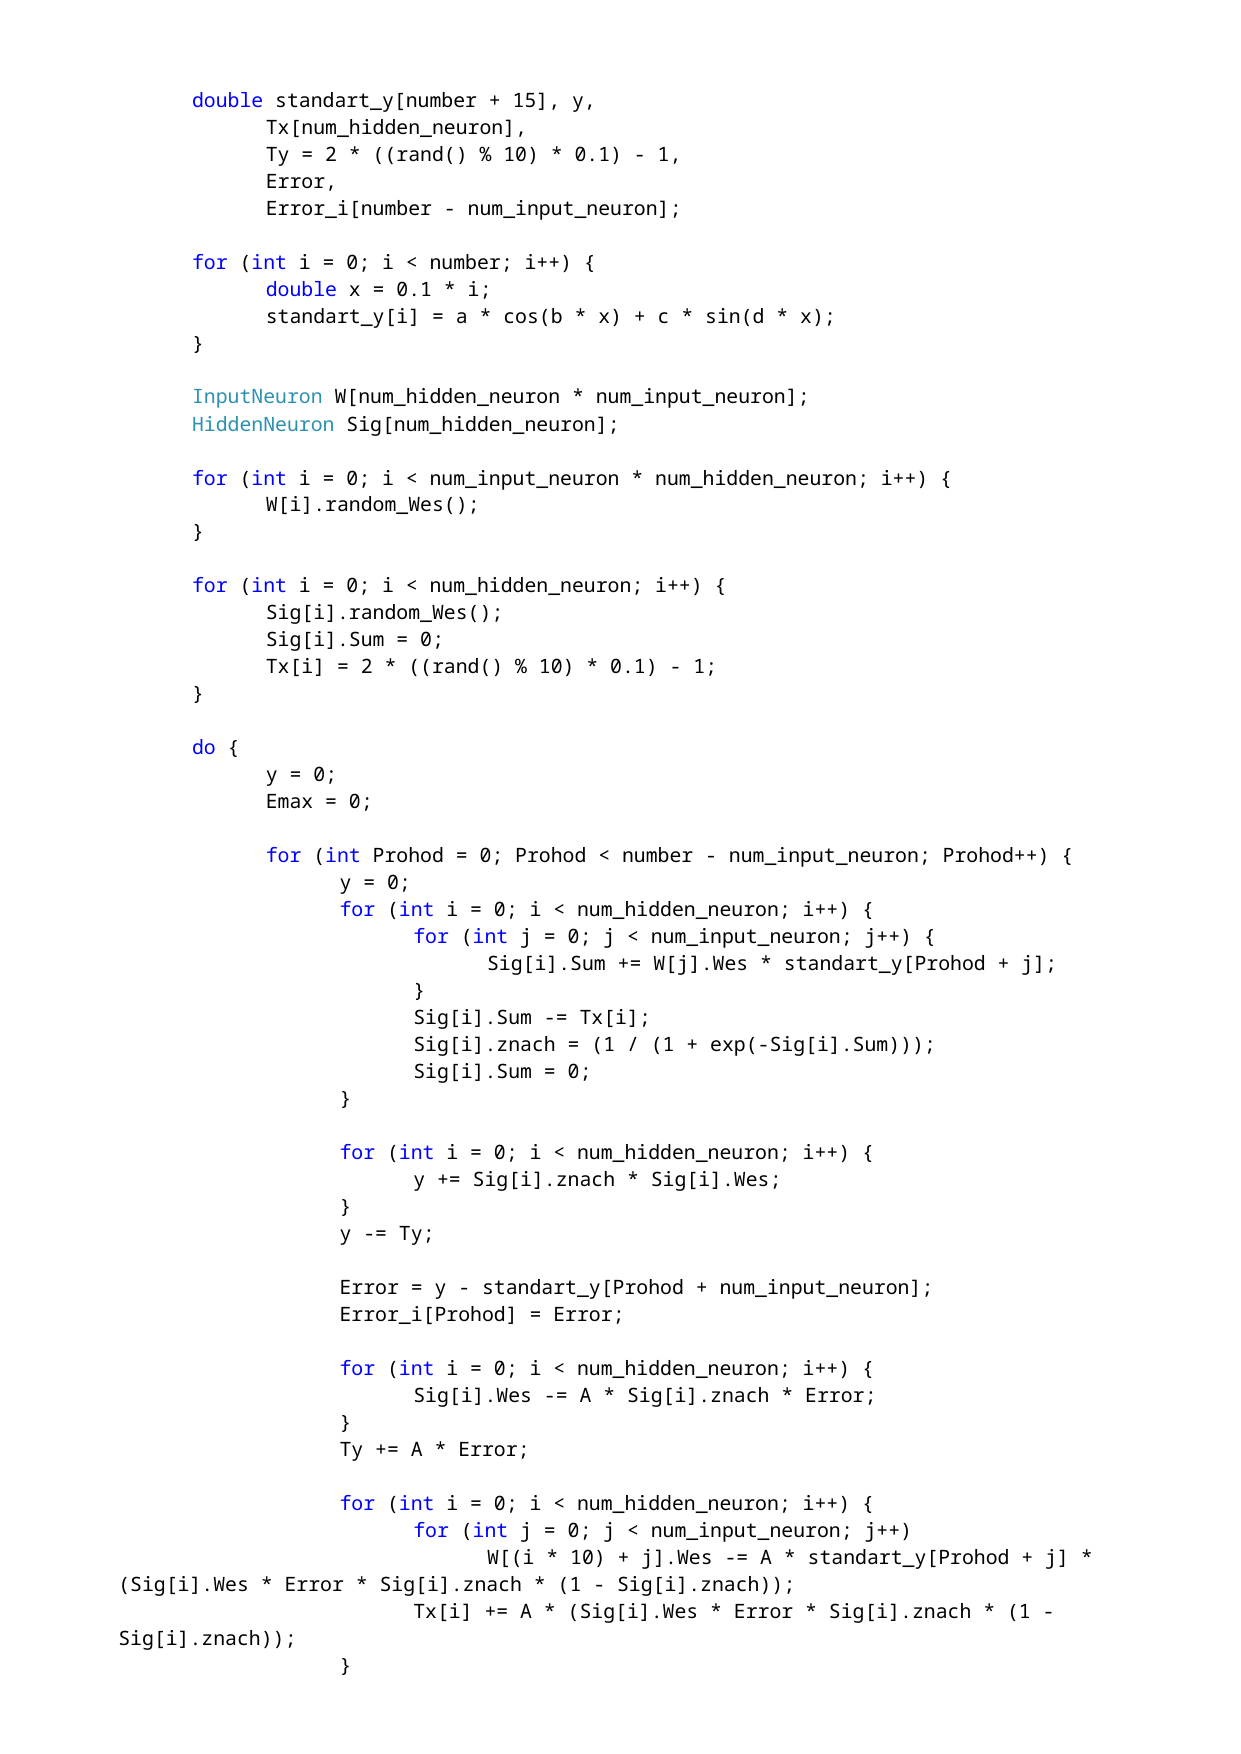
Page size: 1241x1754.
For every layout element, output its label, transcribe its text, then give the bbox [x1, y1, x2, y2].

text } [118, 1651, 1181, 1678]
text HiddenNeuron Sig[num_hidden_neuron]; [118, 410, 1181, 437]
text Error, [118, 167, 1181, 194]
text for (int i = 0; i < num_hidden_neuron; i++) { [118, 1138, 1181, 1165]
text InputNeuron W[num_hidden_neuron * num_input_neuron]; [118, 383, 1181, 410]
text } [118, 518, 1181, 545]
text Sig[i].Sum = 0; [118, 1057, 1181, 1084]
text Ty += A * Error; [118, 1435, 1181, 1462]
text W[(i * 10) + j].Wes -= A * standart_y[Prohod + j] * (Sig[i].Wes * Error * Sig[i].znach * (1 - Sig[i].znach)); [118, 1543, 1181, 1597]
text Error_i[number - num_input_neuron]; [118, 194, 1181, 221]
text } [118, 976, 1181, 1003]
text for (int i = 0; i < num_input_neuron * num_hidden_neuron; i++) { [118, 464, 1181, 491]
text for (int i = 0; i < num_hidden_neuron; i++) { [118, 1489, 1181, 1516]
text y = 0; [118, 868, 1181, 895]
text for (int Prohod = 0; Prohod < number - num_input_neuron; Prohod++) { [118, 841, 1181, 868]
text } [118, 329, 1181, 356]
text for (int j = 0; j < num_input_neuron; j++) [118, 1516, 1181, 1543]
text W[i].random_Wes(); [118, 491, 1181, 518]
text y = 0; [118, 761, 1181, 787]
text Emax = 0; [118, 787, 1181, 814]
text Sig[i].Sum = 0; [118, 626, 1181, 653]
text Error_i[Prohod] = Error; [118, 1300, 1181, 1327]
text Sig[i].Sum -= Tx[i]; [118, 1003, 1181, 1030]
text double x = 0.1 * i; [118, 275, 1181, 302]
text Sig[i].random_Wes(); [118, 599, 1181, 626]
text y -= Ty; [118, 1219, 1181, 1246]
text Ty = 2 * ((rand() % 10) * 0.1) - 1, [118, 140, 1181, 167]
text Sig[i].Wes -= A * Sig[i].znach * Error; [118, 1381, 1181, 1408]
text } [118, 1084, 1181, 1111]
text Error = y - standart_y[Prohod + num_input_neuron]; [118, 1273, 1181, 1300]
text } [118, 679, 1181, 707]
text } [118, 1408, 1181, 1435]
text for (int j = 0; j < num_input_neuron; j++) { [118, 922, 1181, 949]
text for (int i = 0; i < num_hidden_neuron; i++) { [118, 895, 1181, 922]
text for (int i = 0; i < num_hidden_neuron; i++) { [118, 1354, 1181, 1381]
text for (int i = 0; i < number; i++) { [118, 248, 1181, 275]
text Sig[i].znach = (1 / (1 + exp(-Sig[i].Sum))); [118, 1030, 1181, 1057]
text do { [118, 733, 1181, 761]
text } [118, 1192, 1181, 1219]
text standart_y[i] = a * cos(b * x) + c * sin(d * x); [118, 302, 1181, 329]
text y += Sig[i].znach * Sig[i].Wes; [118, 1165, 1181, 1192]
text Tx[i] += A * (Sig[i].Wes * Error * Sig[i].znach * (1 - Sig[i].znach)); [118, 1597, 1181, 1651]
text Tx[num_hidden_neuron], [118, 113, 1181, 140]
text Sig[i].Sum += W[j].Wes * standart_y[Prohod + j]; [118, 949, 1181, 976]
text Tx[i] = 2 * ((rand() % 10) * 0.1) - 1; [118, 653, 1181, 679]
text for (int i = 0; i < num_hidden_neuron; i++) { [118, 572, 1181, 599]
text double standart_y[number + 15], y, [118, 86, 1181, 113]
